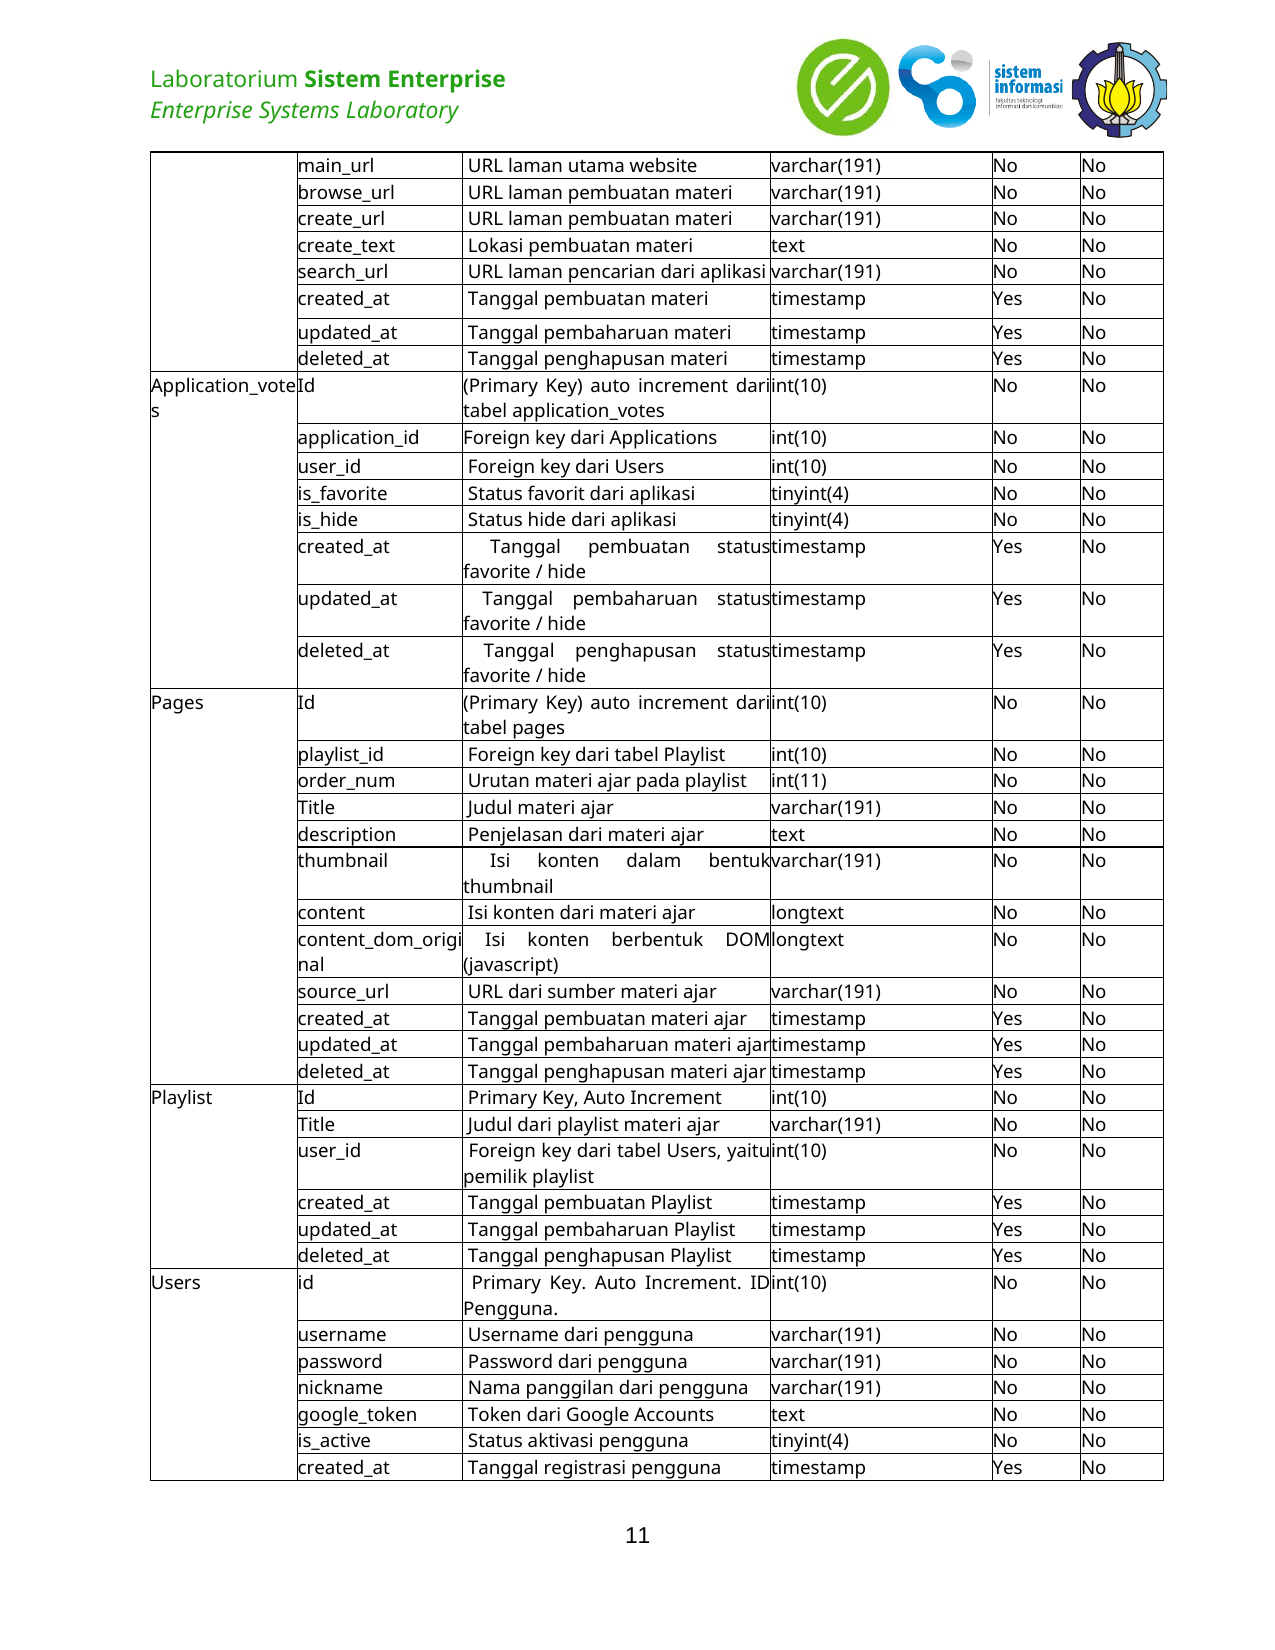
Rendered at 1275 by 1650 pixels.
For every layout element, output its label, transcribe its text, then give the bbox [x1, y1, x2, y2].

table_cell created_at [298, 1190, 462, 1215]
table_cell URL laman pembuatan materi [463, 206, 770, 231]
table_cell No [1081, 179, 1163, 204]
table_cell No [1081, 1428, 1163, 1453]
table_cell URL laman pembuatan materi [463, 179, 770, 204]
table_cell Playlist [151, 1085, 297, 1268]
table_cell timestamp [771, 285, 992, 318]
table_cell No [1081, 1138, 1163, 1189]
table_cell No [993, 1348, 1080, 1373]
table_cell Foreign key dari tabel Users, yaitu pemilik playlist [463, 1138, 770, 1189]
table_cell No [1081, 285, 1163, 318]
table_cell deleted_at [298, 1058, 462, 1083]
table_cell int(10) [771, 1269, 992, 1320]
table_cell timestamp [771, 1454, 992, 1480]
table_cell Title [298, 794, 462, 820]
table_cell No [993, 741, 1080, 767]
table_cell varchar(191) [771, 848, 992, 898]
table_cell Tanggal pembuatan materi ajar [463, 1005, 770, 1030]
table_cell user_id [298, 1138, 462, 1189]
table_cell URL dari sumber materi ajar [463, 978, 770, 1004]
table_cell Isi konten dalam bentuk thumbnail [463, 848, 770, 898]
table_cell No [1081, 206, 1163, 231]
table_cell No [993, 689, 1080, 740]
table_cell No [1081, 741, 1163, 767]
table_cell Status aktivasi pengguna [463, 1428, 770, 1453]
table_cell varchar(191) [771, 1375, 992, 1400]
table_cell No [1081, 1321, 1163, 1347]
table_cell No [993, 259, 1080, 284]
table_cell Tanggal pembaharuan materi ajar [463, 1031, 770, 1057]
table_cell No [1081, 424, 1163, 452]
table_cell int(10) [771, 424, 992, 452]
table_cell timestamp [771, 585, 992, 636]
table_cell No [1081, 1269, 1163, 1320]
table_cell Tanggal registrasi pengguna [463, 1454, 770, 1480]
table_cell No [993, 1321, 1080, 1347]
table_cell Yes [993, 1243, 1080, 1268]
table_cell No [993, 424, 1080, 452]
table_cell No [993, 794, 1080, 820]
table_cell Judul dari playlist materi ajar [463, 1111, 770, 1137]
table_cell No [993, 1138, 1080, 1189]
table_cell text [771, 232, 992, 258]
table_cell int(10) [771, 741, 992, 767]
table_cell Yes [993, 585, 1080, 636]
table_cell Primary Key. Auto Increment. ID Pengguna. [463, 1269, 770, 1320]
table_cell No [1081, 1031, 1163, 1057]
table_cell tinyint(4) [771, 506, 992, 532]
table_cell deleted_at [298, 637, 462, 688]
table_cell Tanggal pembaharuan materi [463, 319, 770, 345]
table_cell nickname [298, 1375, 462, 1400]
table_cell varchar(191) [771, 794, 992, 820]
table_cell deleted_at [298, 346, 462, 371]
table_cell description [298, 821, 462, 846]
table_cell No [993, 768, 1080, 793]
table_cell Yes [993, 319, 1080, 345]
table_cell is_active [298, 1428, 462, 1453]
table_cell user_id [298, 453, 462, 479]
table_cell id [298, 1269, 462, 1320]
table_cell Pages [151, 689, 297, 1083]
table_cell Username dari pengguna [463, 1321, 770, 1347]
table_cell timestamp [771, 1031, 992, 1057]
table_cell Yes [993, 533, 1080, 584]
table_cell int(10) [771, 1138, 992, 1189]
table_cell No [993, 153, 1080, 178]
table_cell No [1081, 453, 1163, 479]
table_cell No [1081, 1243, 1163, 1268]
table_cell No [1081, 1454, 1163, 1480]
table_cell Yes [993, 1216, 1080, 1242]
table_cell Foreign key dari tabel Playlist [463, 741, 770, 767]
table_cell int(10) [771, 453, 992, 479]
table_cell deleted_at [298, 1243, 462, 1268]
table_cell No [1081, 1216, 1163, 1242]
table_cell No [1081, 533, 1163, 584]
table_cell search_url [298, 259, 462, 284]
table_cell Penjelasan dari materi ajar [463, 821, 770, 846]
table_cell Yes [993, 1005, 1080, 1030]
table_cell No [1081, 637, 1163, 688]
table_cell Yes [993, 1454, 1080, 1480]
table_cell Judul materi ajar [463, 794, 770, 820]
table_cell No [1081, 346, 1163, 371]
table_cell longtext [771, 926, 992, 977]
table_cell updated_at [298, 319, 462, 345]
table_cell is_hide [298, 506, 462, 532]
table_cell username [298, 1321, 462, 1347]
table_cell Id [298, 1085, 462, 1110]
table_cell Yes [993, 637, 1080, 688]
table_cell No [1081, 259, 1163, 284]
table_cell Tanggal pembaharuan status favorite / hide [463, 585, 770, 636]
table_cell No [1081, 689, 1163, 740]
table_cell No [993, 978, 1080, 1004]
table_cell No [1081, 978, 1163, 1004]
table_cell Tanggal pembuatan status favorite / hide [463, 533, 770, 584]
table_cell create_text [298, 232, 462, 258]
table_cell Id [298, 689, 462, 740]
table_cell No [993, 480, 1080, 505]
table_cell Title [298, 1111, 462, 1137]
table_cell No [1081, 372, 1163, 423]
picture [898, 45, 1063, 128]
table_cell No [1081, 585, 1163, 636]
table_cell Tanggal pembuatan Playlist [463, 1190, 770, 1215]
table_cell updated_at [298, 1031, 462, 1057]
table_cell browse_url [298, 179, 462, 204]
table_cell No [993, 900, 1080, 925]
table_cell No [993, 232, 1080, 258]
table_cell password [298, 1348, 462, 1373]
table_cell No [993, 1401, 1080, 1427]
table_cell URL laman pencarian dari aplikasi [463, 259, 770, 284]
table_cell varchar(191) [771, 1348, 992, 1373]
table_cell Isi konten berbentuk DOM (javascript) [463, 926, 770, 977]
table_cell varchar(191) [771, 153, 992, 178]
table_cell Tanggal penghapusan status favorite / hide [463, 637, 770, 688]
table_cell No [993, 1375, 1080, 1400]
table_cell longtext [771, 900, 992, 925]
table_cell No [1081, 926, 1163, 977]
table_cell No [993, 821, 1080, 846]
table_cell updated_at [298, 1216, 462, 1242]
table_cell Primary Key, Auto Increment [463, 1085, 770, 1110]
table_cell No [1081, 1058, 1163, 1083]
table_cell varchar(191) [771, 978, 992, 1004]
table_cell No [1081, 1375, 1163, 1400]
table_cell No [1081, 480, 1163, 505]
table_cell Nama panggilan dari pengguna [463, 1375, 770, 1400]
table_cell No [1081, 1401, 1163, 1427]
table_cell (Primary Key) auto increment dari tabel pages [463, 689, 770, 740]
table_cell Tanggal penghapusan materi [463, 346, 770, 371]
table_cell Application_votes [151, 372, 297, 688]
table_cell No [1081, 1190, 1163, 1215]
table_cell No [1081, 1111, 1163, 1137]
table_cell No [993, 206, 1080, 231]
table_cell No [993, 1428, 1080, 1453]
table_cell timestamp [771, 1243, 992, 1268]
picture [788, 33, 894, 138]
table_cell Foreign key dari Applications [463, 424, 770, 452]
table_cell int(10) [771, 1085, 992, 1110]
table_cell source_url [298, 978, 462, 1004]
table_cell No [993, 1085, 1080, 1110]
table_cell created_at [298, 533, 462, 584]
table_cell int(10) [771, 689, 992, 740]
table_cell int(10) [771, 372, 992, 423]
table_cell No [993, 453, 1080, 479]
table_cell No [1081, 848, 1163, 898]
table_cell Tanggal pembuatan materi [463, 285, 770, 318]
table_cell (Primary Key) auto increment dari tabel application_votes [463, 372, 770, 423]
table_cell Tanggal penghapusan materi ajar [463, 1058, 770, 1083]
table_cell Yes [993, 285, 1080, 318]
table_cell varchar(191) [771, 206, 992, 231]
table_cell No [1081, 153, 1163, 178]
table_cell timestamp [771, 319, 992, 345]
table_cell Yes [993, 1058, 1080, 1083]
table_cell create_url [298, 206, 462, 231]
table_cell content_dom_original [298, 926, 462, 977]
table_cell URL laman utama website [463, 153, 770, 178]
table_cell No [1081, 232, 1163, 258]
table_cell int(11) [771, 768, 992, 793]
table_cell No [1081, 900, 1163, 925]
table_cell No [1081, 794, 1163, 820]
table_cell Id [298, 372, 462, 423]
table_cell playlist_id [298, 741, 462, 767]
table_cell timestamp [771, 1190, 992, 1215]
table_cell google_token [298, 1401, 462, 1427]
table_cell created_at [298, 285, 462, 318]
table_cell No [1081, 506, 1163, 532]
table_cell timestamp [771, 533, 992, 584]
table_cell created_at [298, 1454, 462, 1480]
table_cell varchar(191) [771, 1321, 992, 1347]
table_cell No [993, 372, 1080, 423]
table_cell Yes [993, 1031, 1080, 1057]
table_cell Urutan materi ajar pada playlist [463, 768, 770, 793]
table_cell text [771, 1401, 992, 1427]
table_cell timestamp [771, 346, 992, 371]
table_cell varchar(191) [771, 179, 992, 204]
table_cell Yes [993, 1190, 1080, 1215]
table_cell No [993, 179, 1080, 204]
table_cell Lokasi pembuatan materi [463, 232, 770, 258]
table_cell Foreign key dari Users [463, 453, 770, 479]
table_cell tinyint(4) [771, 480, 992, 505]
table_cell application_id [298, 424, 462, 452]
table_cell No [1081, 1085, 1163, 1110]
table_cell text [771, 821, 992, 846]
table_cell No [1081, 821, 1163, 846]
table_cell varchar(191) [771, 1111, 992, 1137]
table_cell varchar(191) [771, 259, 992, 284]
table_cell order_num [298, 768, 462, 793]
table_cell timestamp [771, 1005, 992, 1030]
table_cell Users [151, 1269, 297, 1480]
table_cell created_at [298, 1005, 462, 1030]
table_cell No [1081, 1005, 1163, 1030]
table_cell Tanggal pembaharuan Playlist [463, 1216, 770, 1242]
table_cell No [1081, 319, 1163, 345]
table_cell Password dari pengguna [463, 1348, 770, 1373]
table_cell No [993, 926, 1080, 977]
table_cell Tanggal penghapusan Playlist [463, 1243, 770, 1268]
table_cell timestamp [771, 1058, 992, 1083]
table_cell updated_at [298, 585, 462, 636]
picture [1071, 42, 1168, 138]
table_cell No [1081, 1348, 1163, 1373]
table_cell No [993, 1269, 1080, 1320]
table_cell No [993, 506, 1080, 532]
table_cell Isi konten dari materi ajar [463, 900, 770, 925]
table_cell main_url [298, 153, 462, 178]
table_cell Status favorit dari aplikasi [463, 480, 770, 505]
table_cell No [993, 848, 1080, 898]
table_cell thumbnail [298, 848, 462, 898]
table_cell Token dari Google Accounts [463, 1401, 770, 1427]
table_cell No [1081, 768, 1163, 793]
table_cell content [298, 900, 462, 925]
table_cell is_favorite [298, 480, 462, 505]
table_cell Status hide dari aplikasi [463, 506, 770, 532]
table_cell No [993, 1111, 1080, 1137]
table_cell tinyint(4) [771, 1428, 992, 1453]
table_cell Yes [993, 346, 1080, 371]
table_cell timestamp [771, 637, 992, 688]
table_cell timestamp [771, 1216, 992, 1242]
